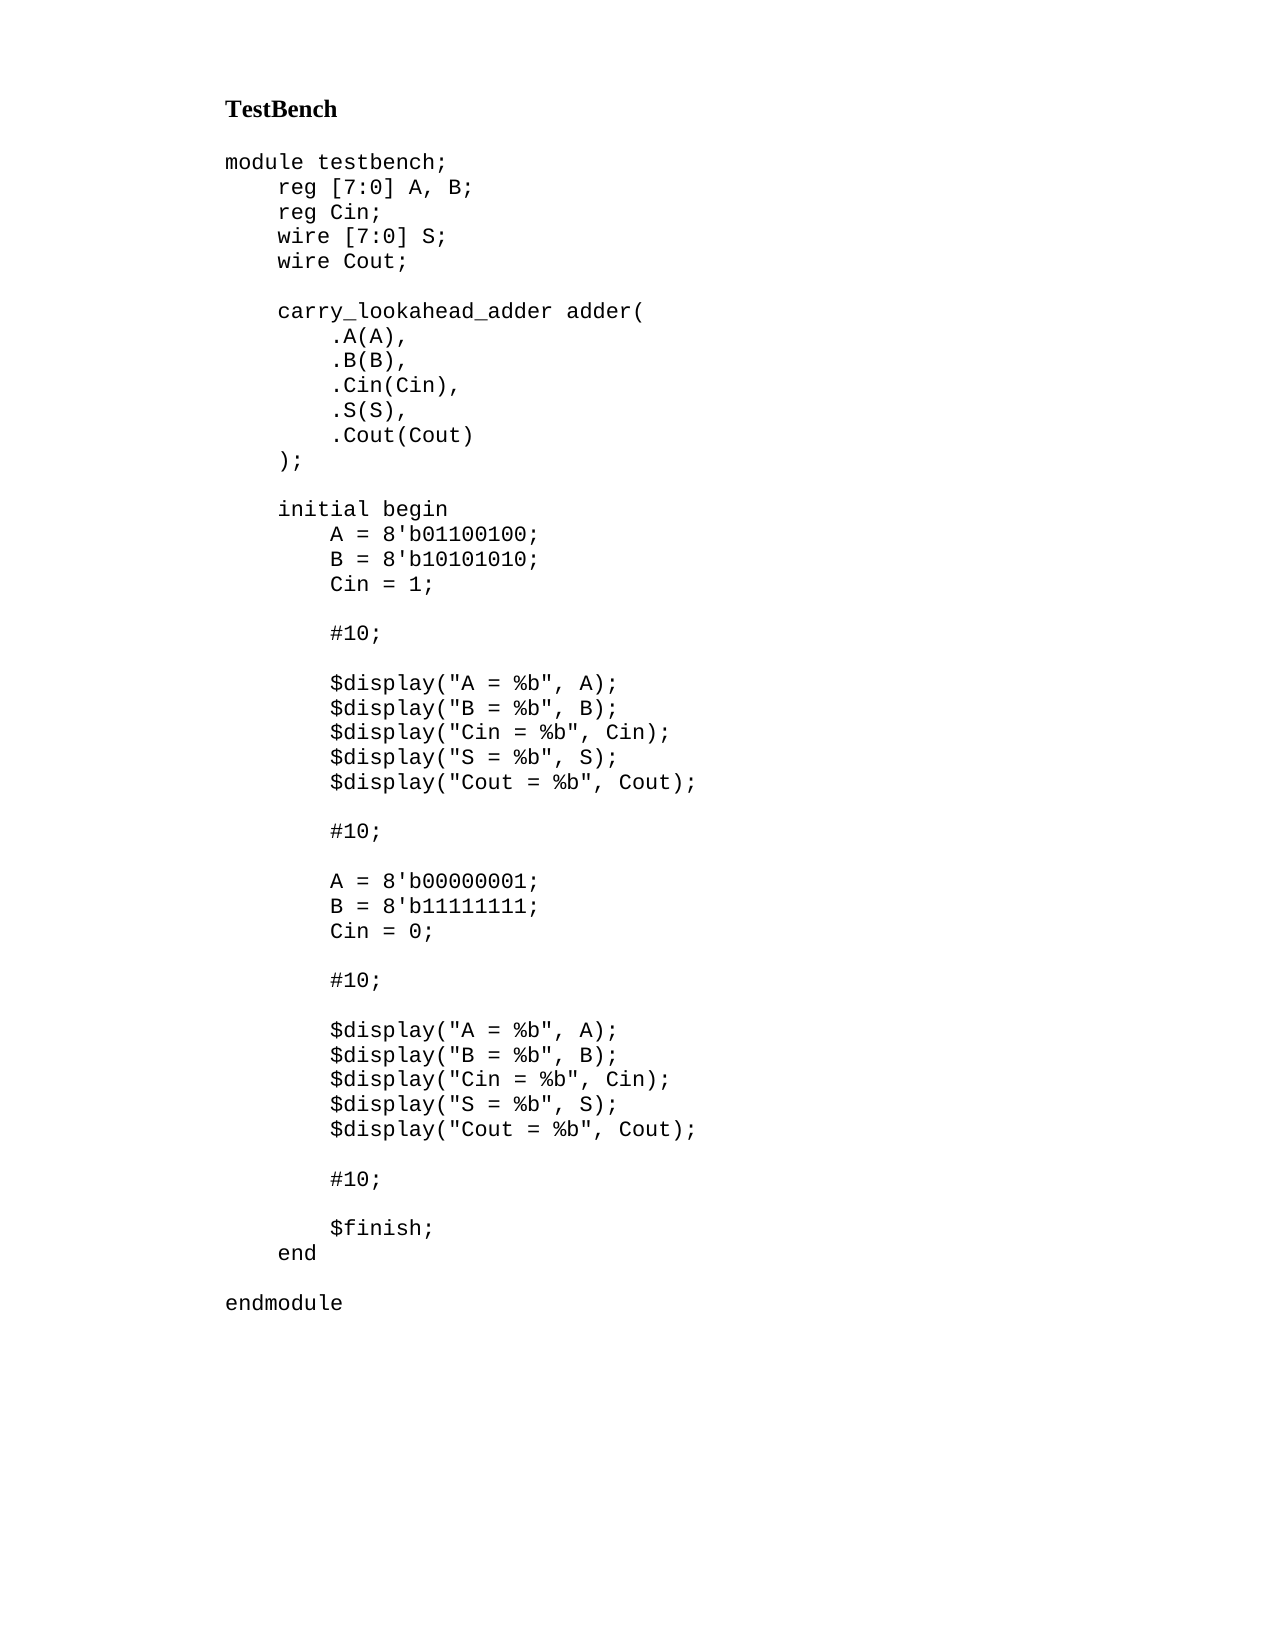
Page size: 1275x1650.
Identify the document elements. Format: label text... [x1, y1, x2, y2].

list $display("Cout = %b", Cout); [225, 1118, 1097, 1143]
list $display("A = %b", A); [225, 1019, 1097, 1044]
list $finish; [225, 1217, 1097, 1242]
list A = 8'b01100100; [225, 523, 1097, 548]
list Cin = 1; [225, 573, 1097, 597]
list wire [7:0] S; [225, 226, 1097, 250]
list end [225, 1242, 1097, 1267]
list module testbench; [225, 151, 1097, 176]
list B = 8'b10101010; [225, 548, 1097, 573]
list initial begin [225, 498, 1097, 523]
list TestBench [225, 94, 1097, 122]
list $display("Cin = %b", Cin); [225, 1068, 1097, 1093]
list .Cout(Cout) [225, 424, 1097, 449]
list $display("A = %b", A); [225, 672, 1097, 697]
list #10; [225, 969, 1097, 994]
list $display("S = %b", S); [225, 746, 1097, 771]
list $display("Cin = %b", Cin); [225, 721, 1097, 746]
list $display("S = %b", S); [225, 1093, 1097, 1118]
list ); [225, 449, 1097, 473]
list carry_lookahead_adder adder( [225, 300, 1097, 325]
list #10; [225, 622, 1097, 647]
list .B(B), [225, 349, 1097, 374]
list reg Cin; [225, 201, 1097, 226]
list $display("B = %b", B); [225, 1044, 1097, 1068]
list $display("Cout = %b", Cout); [225, 771, 1097, 796]
list .Cin(Cin), [225, 374, 1097, 399]
list endmodule [225, 1292, 1097, 1316]
list #10; [225, 821, 1097, 845]
list wire Cout; [225, 250, 1097, 275]
list Cin = 0; [225, 920, 1097, 944]
list .S(S), [225, 399, 1097, 424]
list #10; [225, 1168, 1097, 1192]
list $display("B = %b", B); [225, 697, 1097, 721]
list B = 8'b11111111; [225, 895, 1097, 920]
list reg [7:0] A, B; [225, 176, 1097, 201]
list .A(A), [225, 325, 1097, 349]
list A = 8'b00000001; [225, 870, 1097, 895]
